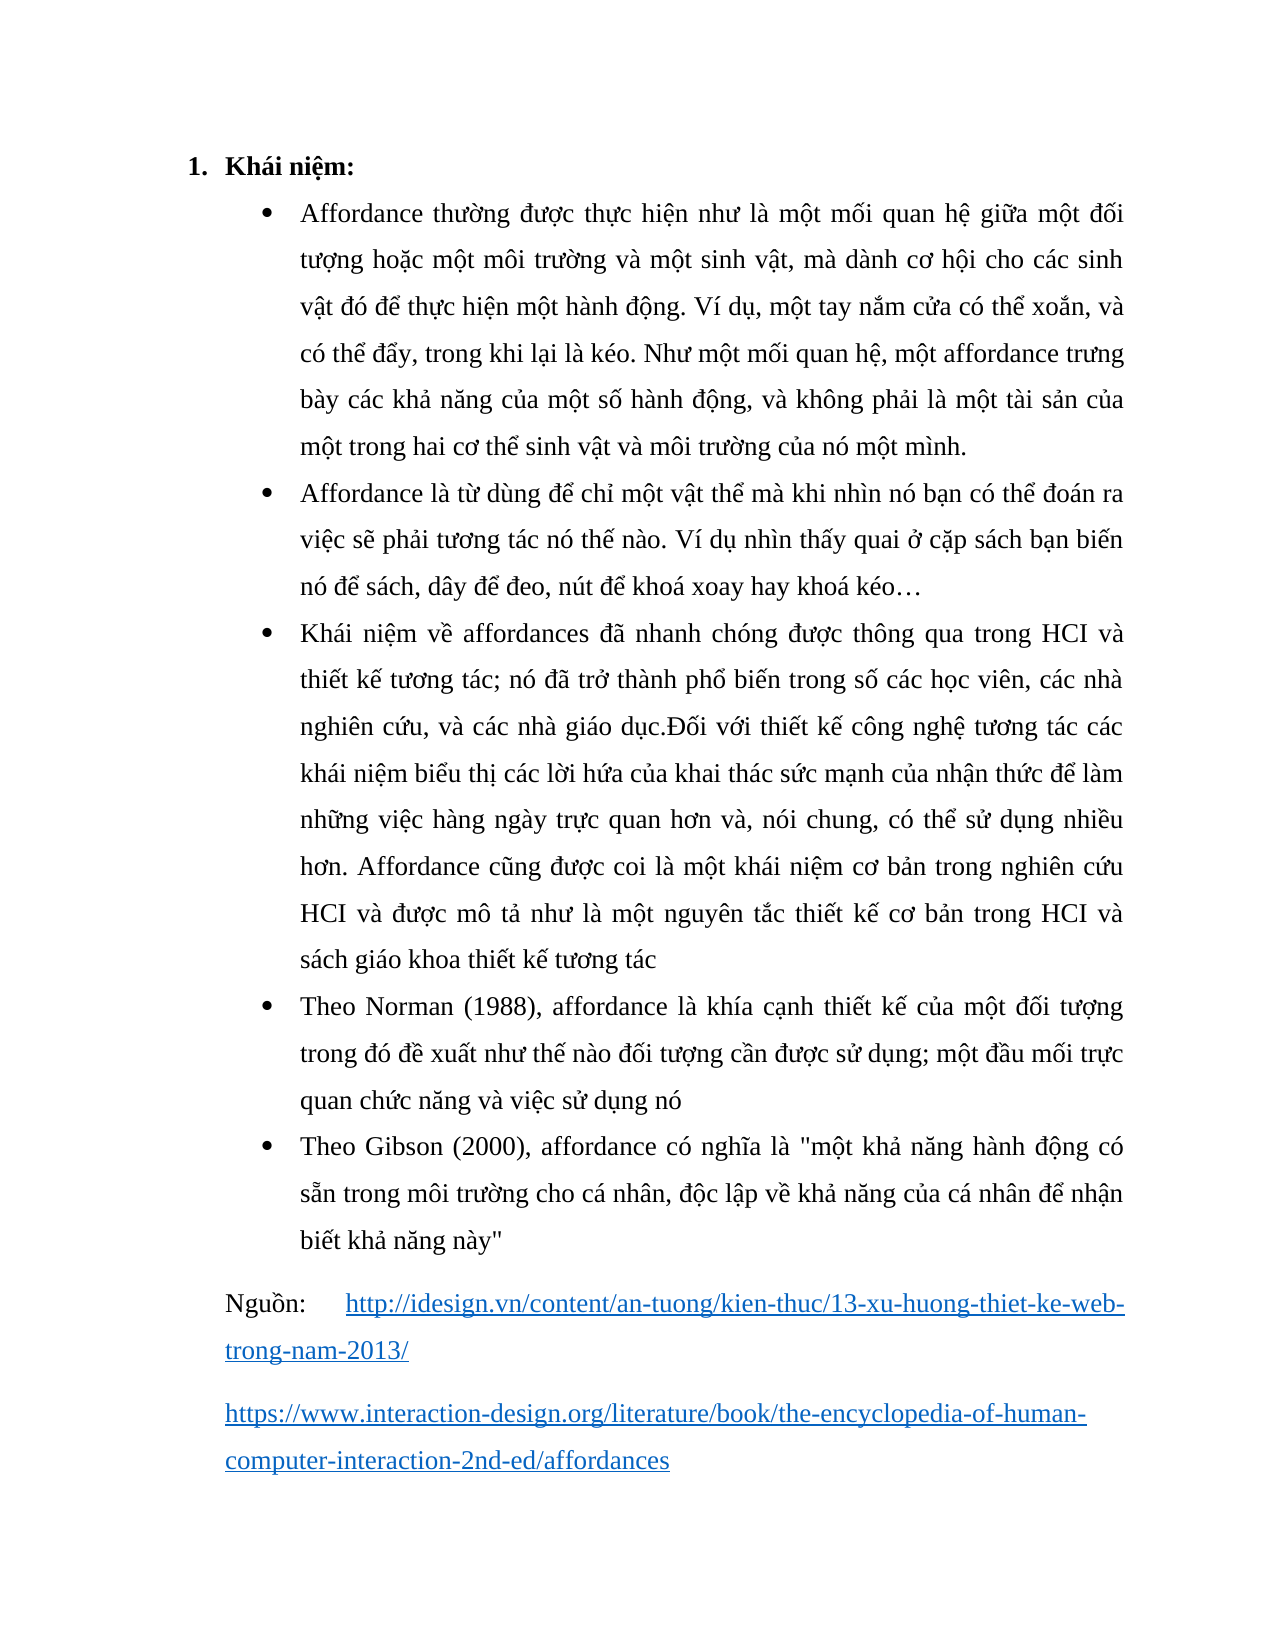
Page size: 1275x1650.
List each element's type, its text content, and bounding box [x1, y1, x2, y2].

list Khái niệm về affordances đã nhanh chóng được thông qua trong HCI và thiết kế tương tác; nó đã trở thành phổ biến trong số các học viên, các nhà nghiên cứu, và các nhà giáo dục.Đối với thiết kế công nghệ tương tác các khái niệm biểu thị các lời hứa của khai thác sức mạnh của nhận thức để làm những việc hàng ngày trực quan hơn và, nói chung, có thể sử dụng nhiều hơn. Affordance cũng được coi là một khái niệm cơ bản trong nghiên cứu HCI và được mô tả như là một nguyên tắc thiết kế cơ bản trong HCI và sách giáo khoa thiết kế tương tác [262, 617, 1125, 975]
list Affordance là từ dùng để chỉ một vật thể mà khi nhìn nó bạn có thể đoán ra việc sẽ phải tương tác nó thế nào. Ví dụ nhìn thấy quai ở cặp sách bạn biến nó để sách, dây để đeo, nút để khoá xoay hay khoá kéo… [262, 477, 1125, 601]
list Theo Norman (1988), affordance là khía cạnh thiết kế của một đối tượng trong đó đề xuất như thế nào đối tượng cần được sử dụng; một đầu mối trực quan chức năng và việc sử dụng nó [262, 990, 1125, 1115]
list Theo Gibson (2000), affordance có nghĩa là "một khả năng hành động có sẵn trong môi trường cho cá nhân, độc lập về khả năng của cá nhân để nhận biết khả năng này" [262, 1130, 1125, 1255]
list Khái niệm: [187, 150, 1125, 181]
list Affordance thường được thực hiện như là một mối quan hệ giữa một đối tượng hoặc một môi trường và một sinh vật, mà dành cơ hội cho các sinh vật đó để thực hiện một hành động. Ví dụ, một tay nắm cửa có thể xoắn, và có thể đẩy, trong khi lại là kéo. Như một mối quan hệ, một affordance trưng bày các khả năng của một số hành động, và không phải là một tài sản của một trong hai cơ thể sinh vật và môi trường của nó một mình. [262, 197, 1125, 461]
text https://www.interaction-design.org/literature/book/the-encyclopedia-of-human-computer-interaction-2nd-ed/affordances [225, 1397, 1125, 1475]
text Nguồn: http://idesign.vn/content/an-tuong/kien-thuc/13-xu-huong-thiet-ke-web-trong-nam-2013/ [225, 1287, 1125, 1365]
